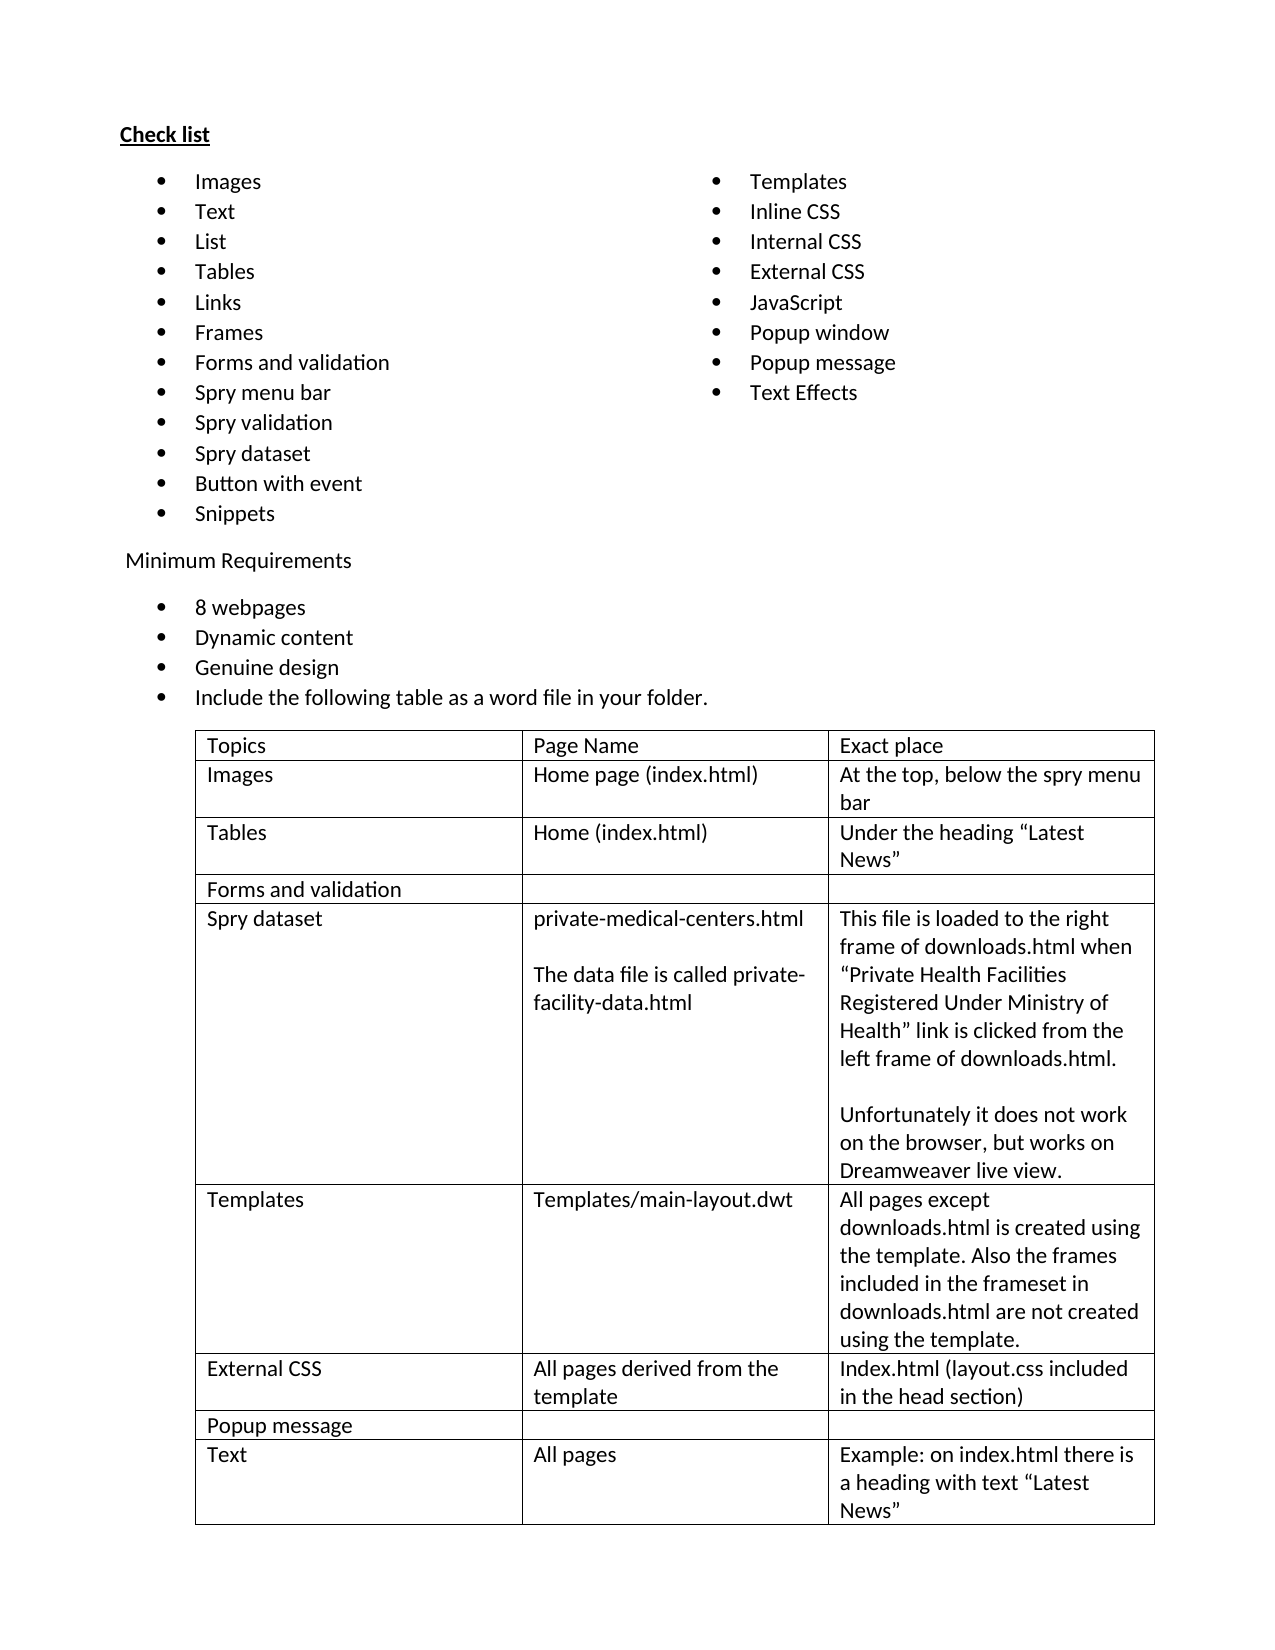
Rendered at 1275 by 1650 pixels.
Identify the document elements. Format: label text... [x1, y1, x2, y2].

table_header Page Name [523, 731, 828, 759]
list Spry dataset [157, 439, 600, 467]
list JavaScript [712, 288, 1155, 316]
table_cell All pages except downloads.html is created using the template. Also the frames included in the frameset in downloads.html are not created using the template. [829, 1185, 1154, 1353]
table_cell This file is loaded to the right frame of downloads.html when “Private Health Facilities Registered Under Ministry of Health” link is clicked from the left frame of downloads.html. Unfortunately it does not work on the browser, but works on Dreamweaver live view. [829, 904, 1154, 1184]
table_cell Images [196, 761, 522, 817]
table_cell Under the heading “Latest News” [829, 818, 1154, 874]
text Check list [120, 120, 1155, 148]
table_cell [523, 875, 828, 903]
table_cell All pages [523, 1440, 828, 1524]
table_cell [829, 875, 1154, 903]
table_cell External CSS [196, 1354, 522, 1410]
list Button with event [157, 469, 600, 497]
table_cell Example: on index.html there is a heading with text “Latest News” [829, 1440, 1154, 1524]
table_cell Templates [196, 1185, 522, 1353]
list Templates [712, 167, 1155, 195]
list Images [157, 167, 600, 195]
table_cell Tables [196, 818, 522, 874]
table_cell Index.html (layout.css included in the head section) [829, 1354, 1154, 1410]
list Popup message [712, 348, 1155, 376]
list Snippets [157, 499, 600, 527]
table_cell Popup message [196, 1411, 522, 1439]
list Tables [157, 257, 600, 286]
table_cell [523, 1411, 828, 1439]
list List [157, 227, 600, 255]
list Links [157, 288, 600, 316]
list Dynamic content [157, 623, 1155, 651]
table_cell Templates/main-layout.dwt [523, 1185, 828, 1353]
list 8 webpages [157, 593, 1155, 621]
text Minimum Requirements [120, 546, 1155, 574]
table_cell Spry dataset [196, 904, 522, 1184]
list Spry validation [157, 408, 600, 437]
list Frames [157, 318, 600, 346]
list Inline CSS [712, 197, 1155, 225]
list Forms and validation [157, 348, 600, 376]
list Text Effects [712, 378, 1155, 406]
table_cell private-medical-centers.html The data file is called private-facility-data.html [523, 904, 828, 1184]
table_cell Home (index.html) [523, 818, 828, 874]
list Genuine design [157, 653, 1155, 681]
table_header Topics [196, 731, 522, 759]
table_cell [829, 1411, 1154, 1439]
table_cell Forms and validation [196, 875, 522, 903]
table_header Exact place [829, 731, 1154, 759]
list Include the following table as a word file in your folder. [157, 683, 1155, 712]
list Popup window [712, 318, 1155, 346]
table_cell At the top, below the spry menu bar [829, 761, 1154, 817]
list Text [157, 197, 600, 225]
list Internal CSS [712, 227, 1155, 255]
table_cell Text [196, 1440, 522, 1524]
table_cell Home page (index.html) [523, 761, 828, 817]
table_cell All pages derived from the template [523, 1354, 828, 1410]
list External CSS [712, 257, 1155, 286]
list Spry menu bar [157, 378, 600, 406]
